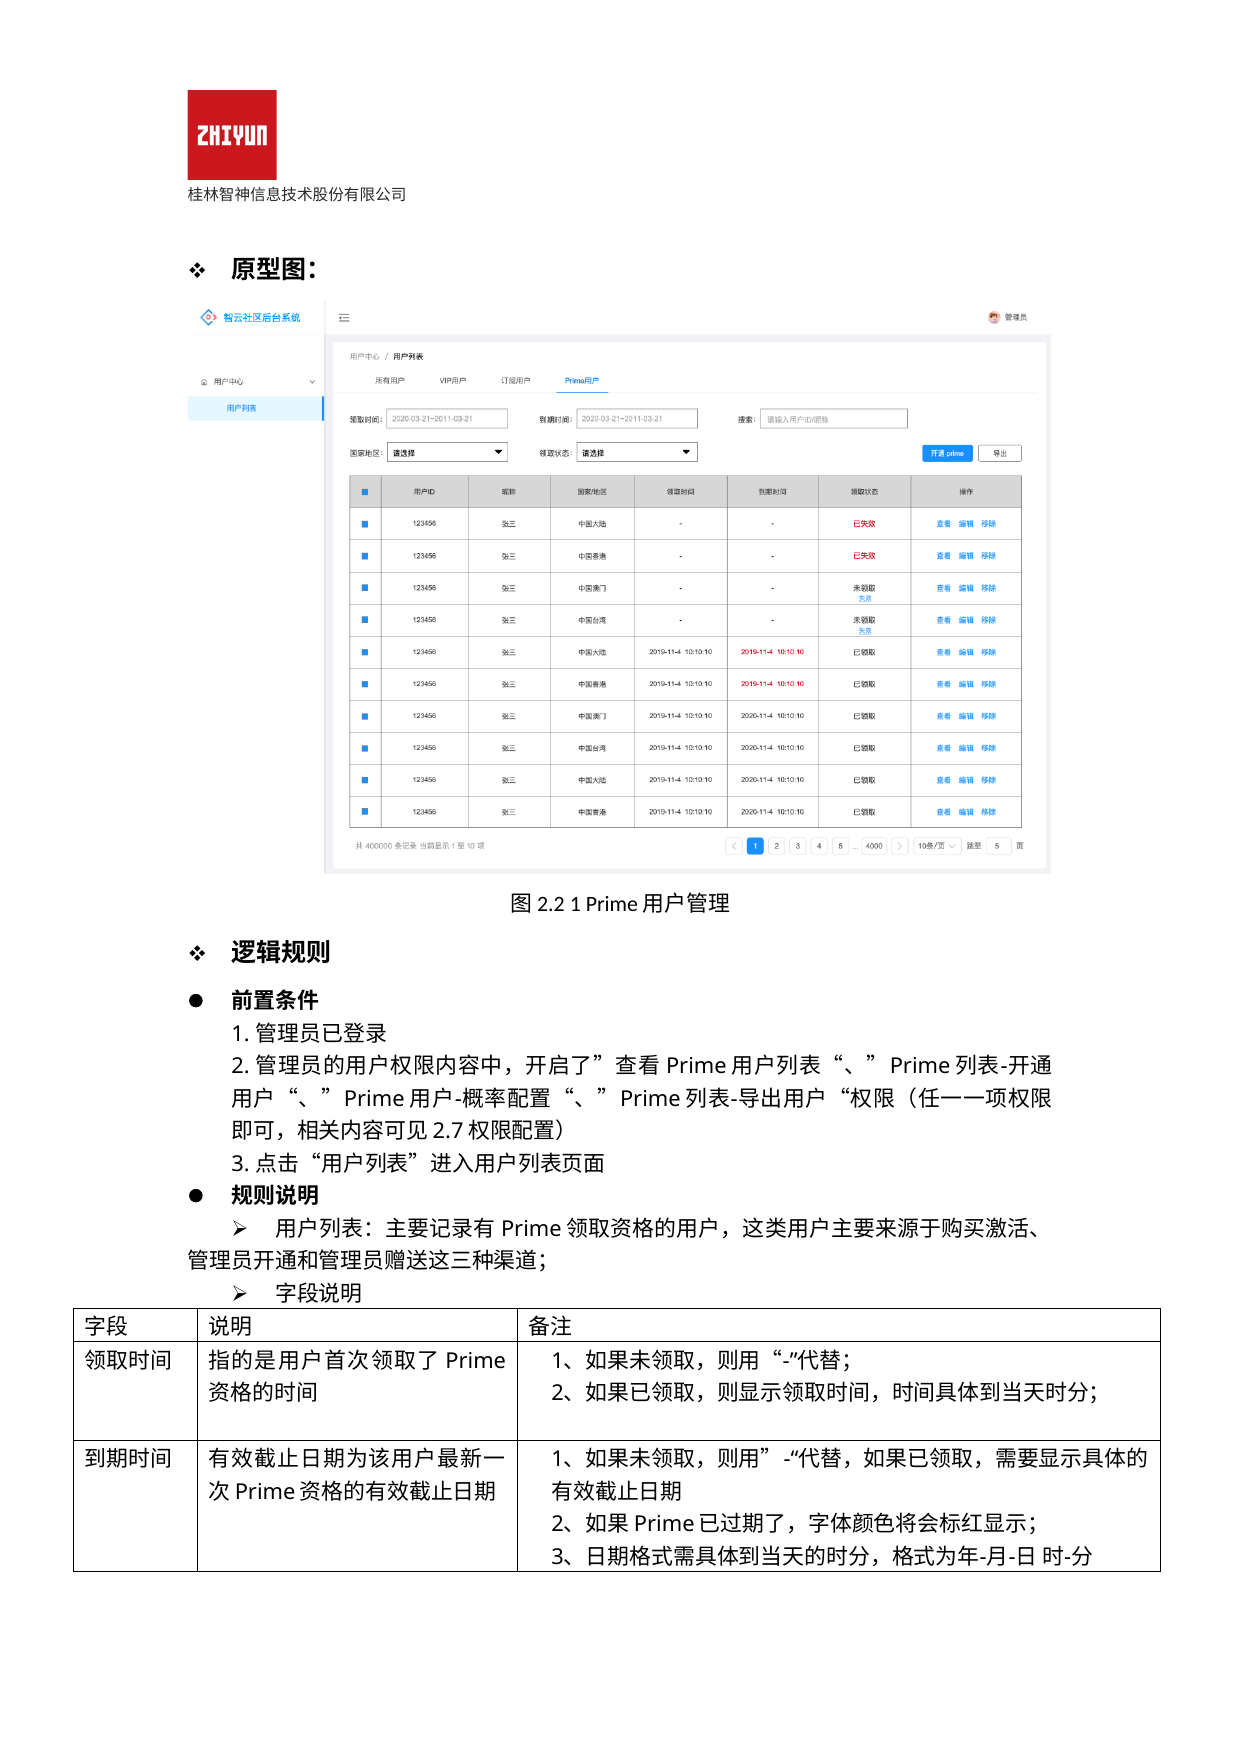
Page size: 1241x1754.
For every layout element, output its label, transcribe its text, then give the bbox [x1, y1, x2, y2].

list 字段说明 [187, 1275, 1053, 1308]
picture [187, 300, 1051, 874]
text 图2.2 1 Prime用户管理 [187, 885, 1053, 918]
table_cell 到期时间 [74, 1441, 197, 1571]
table_cell 领取时间 [74, 1342, 197, 1440]
table_cell 指的是用户首次领取了Prime资格的时间 [198, 1342, 517, 1440]
table_cell 1、如果未领取，则用”-“代替，如果已领取，需要显示具体的有效截止日期 2、如果Prime已过期了，字体颜色将会标红显示； 3、日期格式需具体到当天的时分，格式为年-月-日 时-分 [518, 1441, 1160, 1571]
list 规则说明 [187, 1178, 1053, 1210]
picture [187, 90, 277, 180]
list 管理员已登录 [231, 1015, 1053, 1048]
list 前置条件 [187, 983, 1053, 1015]
table_cell 有效截止日期为该用户最新一次Prime资格的有效截止日期 [198, 1441, 517, 1571]
list 原型图： [187, 235, 1053, 300]
list 管理员的用户权限内容中，开启了”查看Prime用户列表“、”Prime列表-开通用户“、”Prime用户-概率配置“、”Prime列表-导出用户“权限（任一一项权限即可，相关内容可见2.7权限配置） [231, 1048, 1053, 1145]
table_cell 1、如果未领取，则用“-”代替； 2、如果已领取，则显示领取时间，时间具体到当天时分； [518, 1342, 1160, 1440]
table_header 字段 [74, 1309, 197, 1341]
list 点击“用户列表”进入用户列表页面 [231, 1145, 1053, 1178]
table_header 说明 [198, 1309, 517, 1341]
list 用户列表：主要记录有Prime领取资格的用户，这类用户主要来源于购买激活、管理员开通和管理员赠送这三种渠道； [187, 1210, 1053, 1275]
table_header 备注 [518, 1309, 1160, 1341]
list 逻辑规则 [187, 918, 1053, 983]
